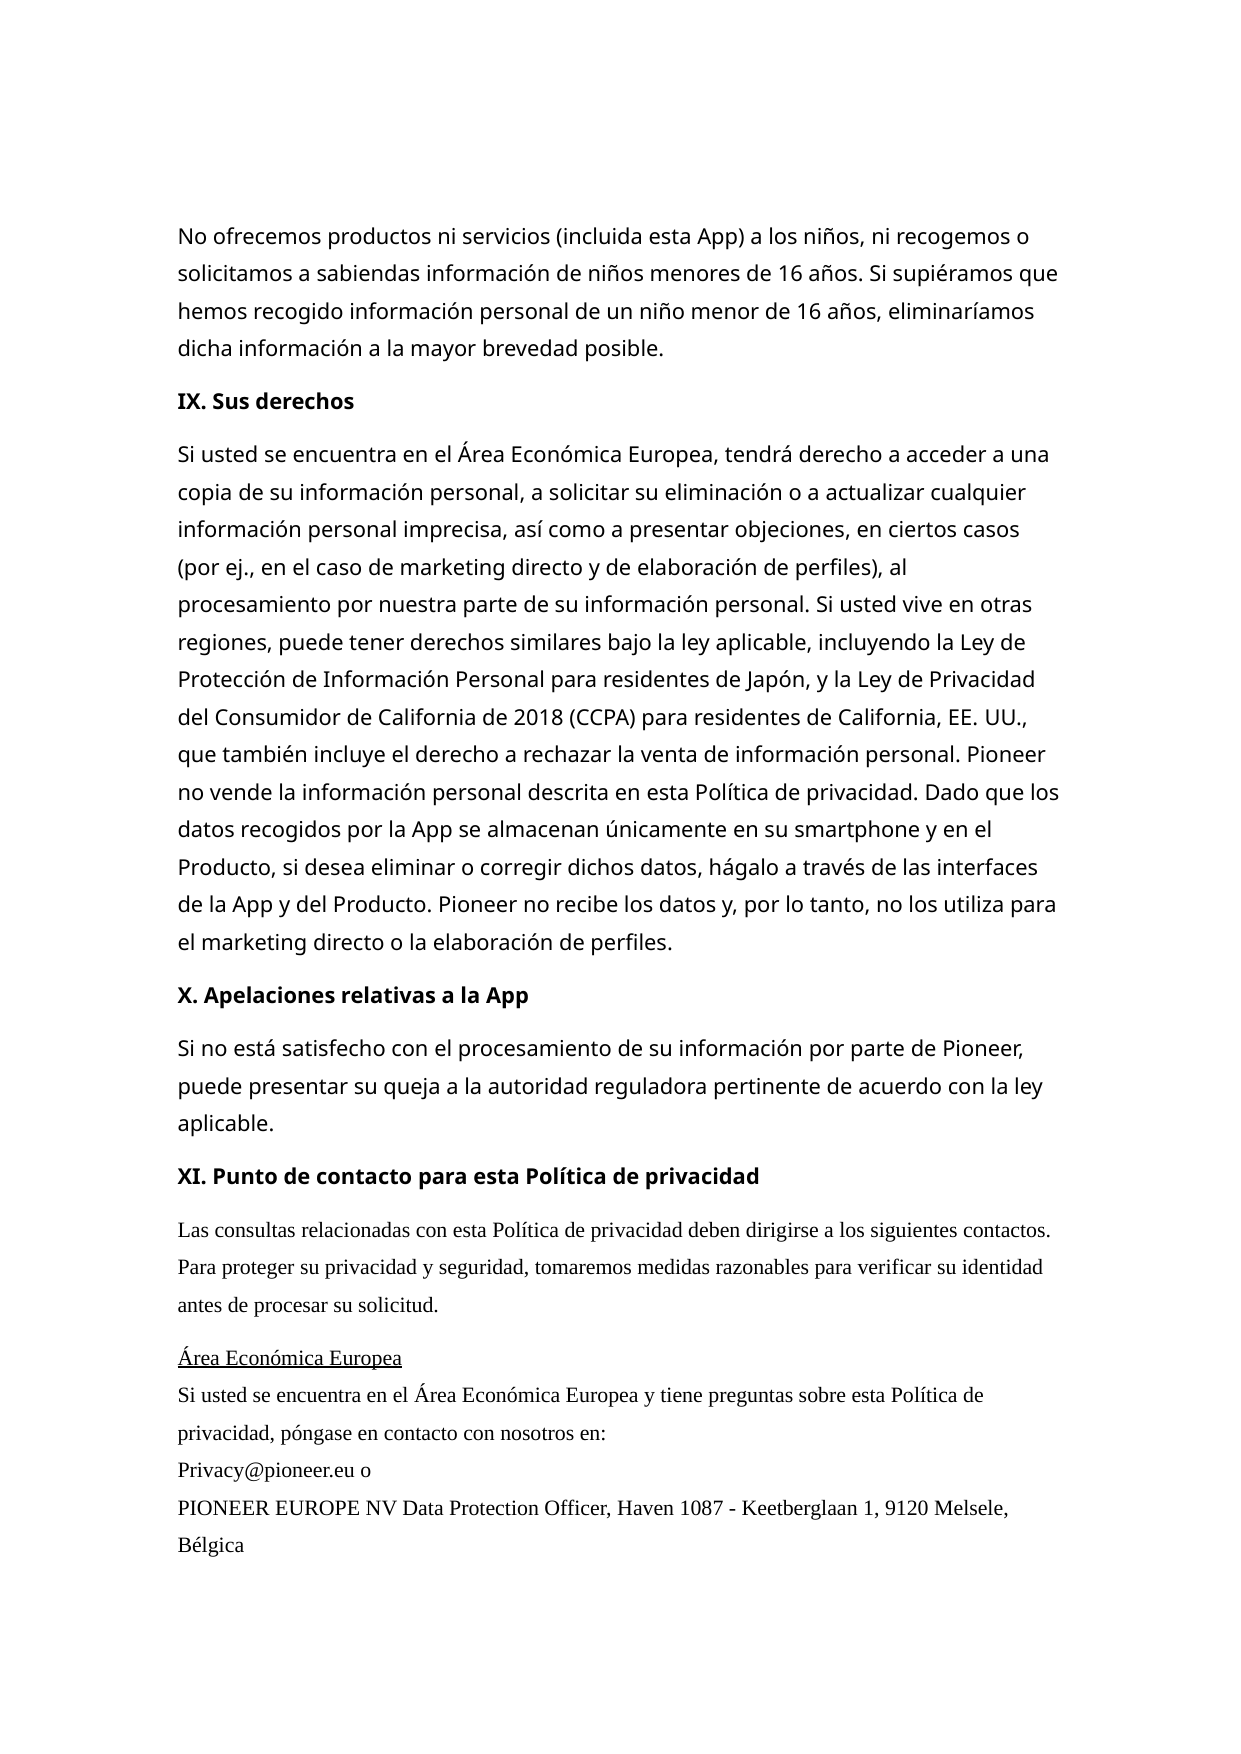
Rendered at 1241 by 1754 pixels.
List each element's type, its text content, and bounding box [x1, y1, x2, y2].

text Si usted se encuentra en el Área Económica Europea, tendrá derecho a acceder a una copia de su información personal, a solicitar su eliminación o a actualizar cualquier información personal imprecisa, así como a presentar objeciones, en ciertos casos (por ej., en el caso de marketing directo y de elaboración de perfiles), al procesamiento por nuestra parte de su información personal. Si usted vive en otras regiones, puede tener derechos similares bajo la ley aplicable, incluyendo la Ley de Protección de Información Personal para residentes de Japón, y la Ley de Privacidad del Consumidor de California de 2018 (CCPA) para residentes de California, EE. UU., que también incluye el derecho a rechazar la venta de información personal. Pioneer no vende la información personal descrita en esta Política de privacidad. Dado que los datos recogidos por la App se almacenan únicamente en su smartphone y en el Producto, si desea eliminar o corregir dichos datos, hágalo a través de las interfaces de la App y del Producto. Pioneer no recibe los datos y, por lo tanto, no los utiliza para el marketing directo o la elaboración de perfiles. [177, 436, 1063, 961]
text XI. Punto de contacto para esta Política de privacidad [177, 1157, 1063, 1195]
text Área Económica Europea Si usted se encuentra en el Área Económica Europea y tiene preguntas sobre esta Política de privacidad, póngase en contacto con nosotros en: Privacy@pioneer.eu o PIONEER EUROPE NV Data Protection Officer, Haven 1087 - Keetberglaan 1, 9120 Melsele, Bélgica [177, 1339, 1063, 1564]
text Si no está satisfecho con el procesamiento de su información por parte de Pioneer, puede presentar su queja a la autoridad reguladora pertinente de acuerdo con la ley aplicable. [177, 1029, 1063, 1142]
text X. Apelaciones relativas a la App [177, 976, 1063, 1014]
text No ofrecemos productos ni servicios (incluida esta App) a los niños, ni recogemos o solicitamos a sabiendas información de niños menores de 16 años. Si supiéramos que hemos recogido información personal de un niño menor de 16 años, eliminaríamos dicha información a la mayor brevedad posible. [177, 217, 1063, 367]
text IX. Sus derechos [177, 382, 1063, 420]
text Las consultas relacionadas con esta Política de privacidad deben dirigirse a los siguientes contactos. Para proteger su privacidad y seguridad, tomaremos medidas razonables para verificar su identidad antes de procesar su solicitud. [177, 1211, 1063, 1323]
